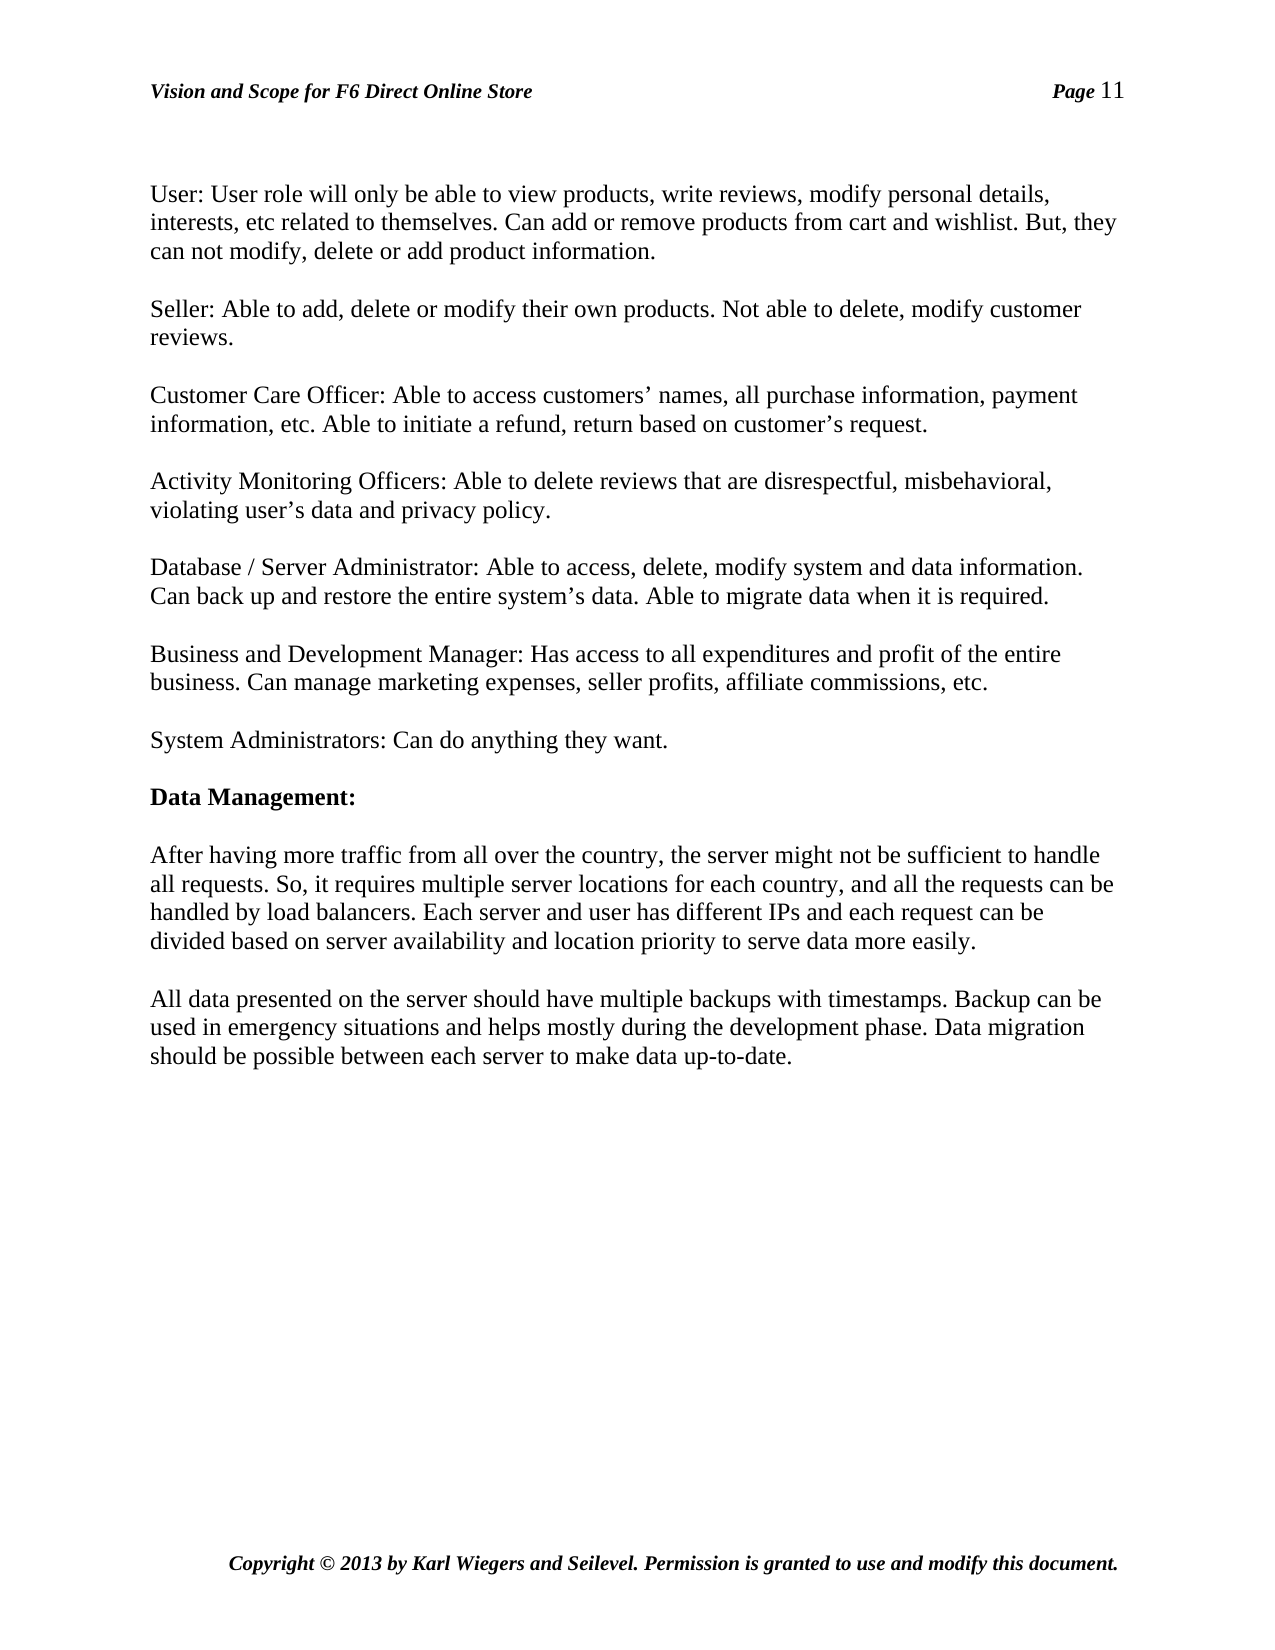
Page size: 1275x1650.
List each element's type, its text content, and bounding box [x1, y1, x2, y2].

text All data presented on the server should have multiple backups with timestamps. Backup can be used in emergency situations and helps mostly during the development phase. Data migration should be possible between each server to make data up-to-date. [150, 984, 1125, 1070]
text Seller: Able to add, delete or modify their own products. Not able to delete, modify customer reviews. [150, 294, 1125, 351]
text Business and Development Manager: Has access to all expenditures and profit of the entire business. Can manage marketing expenses, seller profits, affiliate commissions, etc. [150, 639, 1125, 696]
text Data Management: [150, 782, 1125, 811]
text After having more traffic from all over the country, the server might not be sufficient to handle all requests. So, it requires multiple server locations for each country, and all the requests can be handled by load balancers. Each server and user has different IPs and each request can be divided based on server availability and location priority to serve data more easily. [150, 840, 1125, 955]
text Customer Care Officer: Able to access customers’ names, all purchase information, payment information, etc. Able to initiate a refund, return based on customer’s request. [150, 380, 1125, 437]
text Activity Monitoring Officers: Able to delete reviews that are disrespectful, misbehavioral, violating user’s data and privacy policy. [150, 466, 1125, 524]
text User: User role will only be able to view products, write reviews, modify personal details, interests, etc related to themselves. Can add or remove products from cart and wishlist. But, they can not modify, delete or add product information. [150, 179, 1125, 265]
text System Administrators: Can do anything they want. [150, 725, 1125, 754]
text Database / Server Administrator: Able to access, delete, modify system and data information. Can back up and restore the entire system’s data. Able to migrate data when it is required. [150, 552, 1125, 610]
